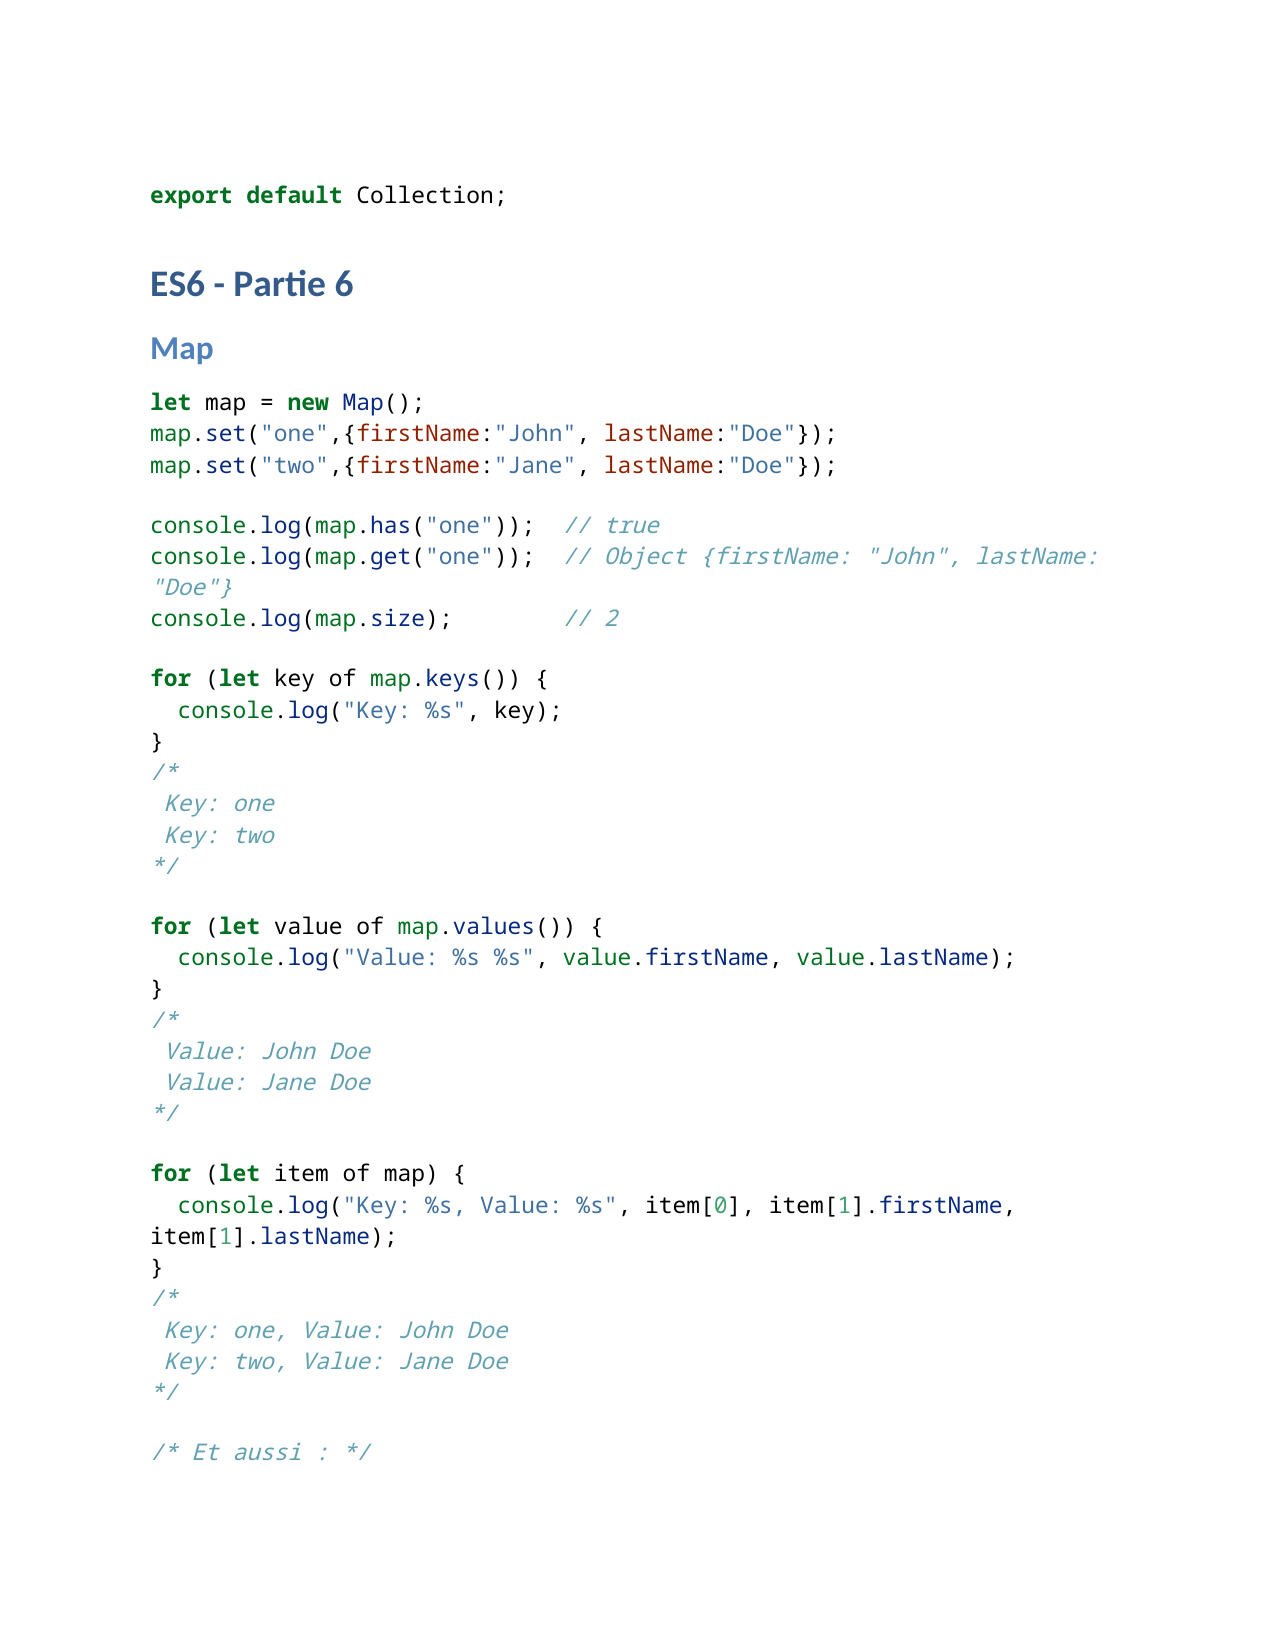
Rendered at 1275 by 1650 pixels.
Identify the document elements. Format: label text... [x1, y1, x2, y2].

subtitle ES6 - Partie 6 [150, 260, 1125, 306]
subtitle Map [150, 327, 1125, 367]
